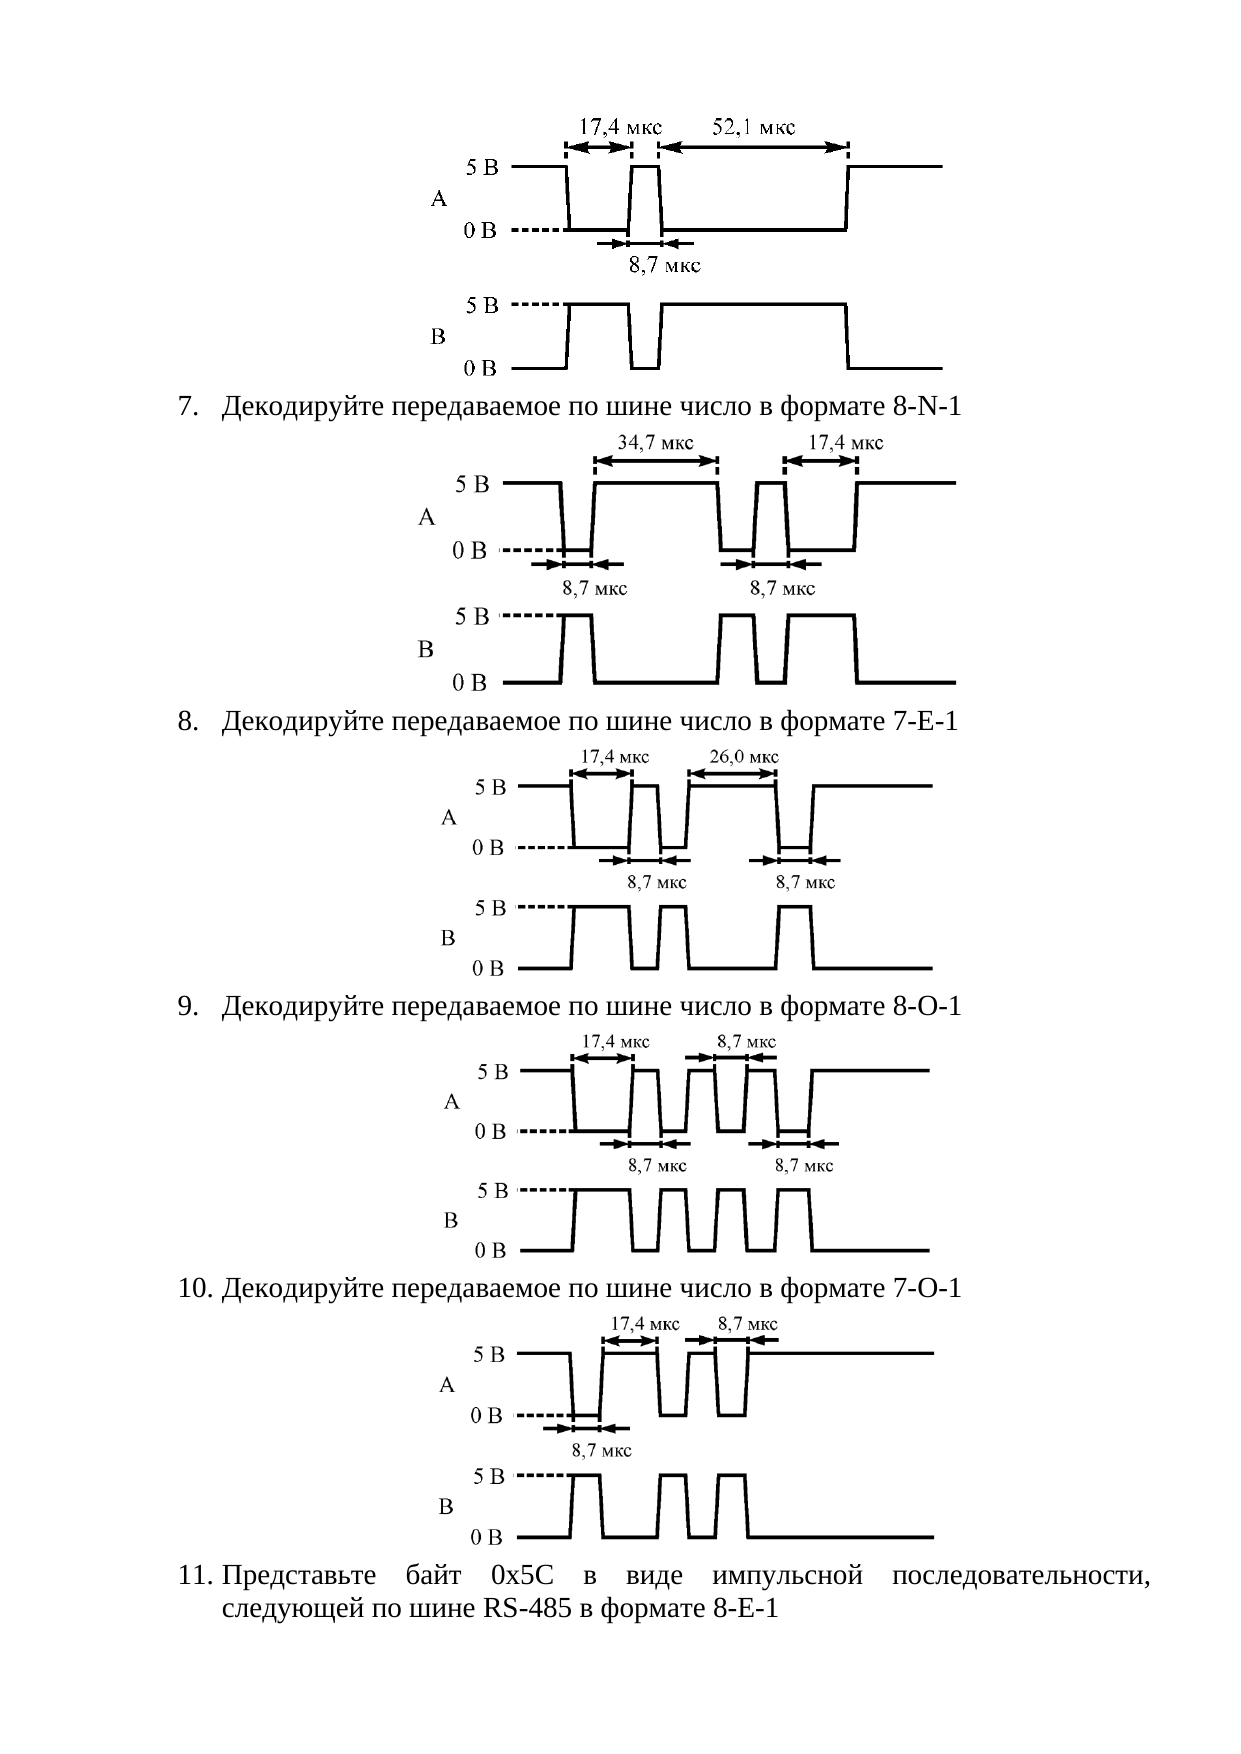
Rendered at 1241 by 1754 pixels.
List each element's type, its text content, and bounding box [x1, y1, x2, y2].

list Декодируйте передаваемое по шине число в формате 7-E-1 [177, 703, 1152, 737]
list Декодируйте передаваемое по шине число в формате 8-N-1 [177, 388, 1152, 422]
picture [438, 1316, 935, 1545]
list Представьте байт 0x5С в виде импульсной последовательности, следующей по шине RS-485 в формате 8-E-1 [177, 1557, 1152, 1624]
list Декодируйте передаваемое по шине число в формате 7-O-1 [177, 1270, 1152, 1304]
picture [417, 434, 957, 691]
picture [430, 118, 943, 376]
list Декодируйте передаваемое по шине число в формате 8-O-1 [177, 988, 1152, 1022]
picture [440, 749, 933, 976]
picture [443, 1034, 930, 1258]
